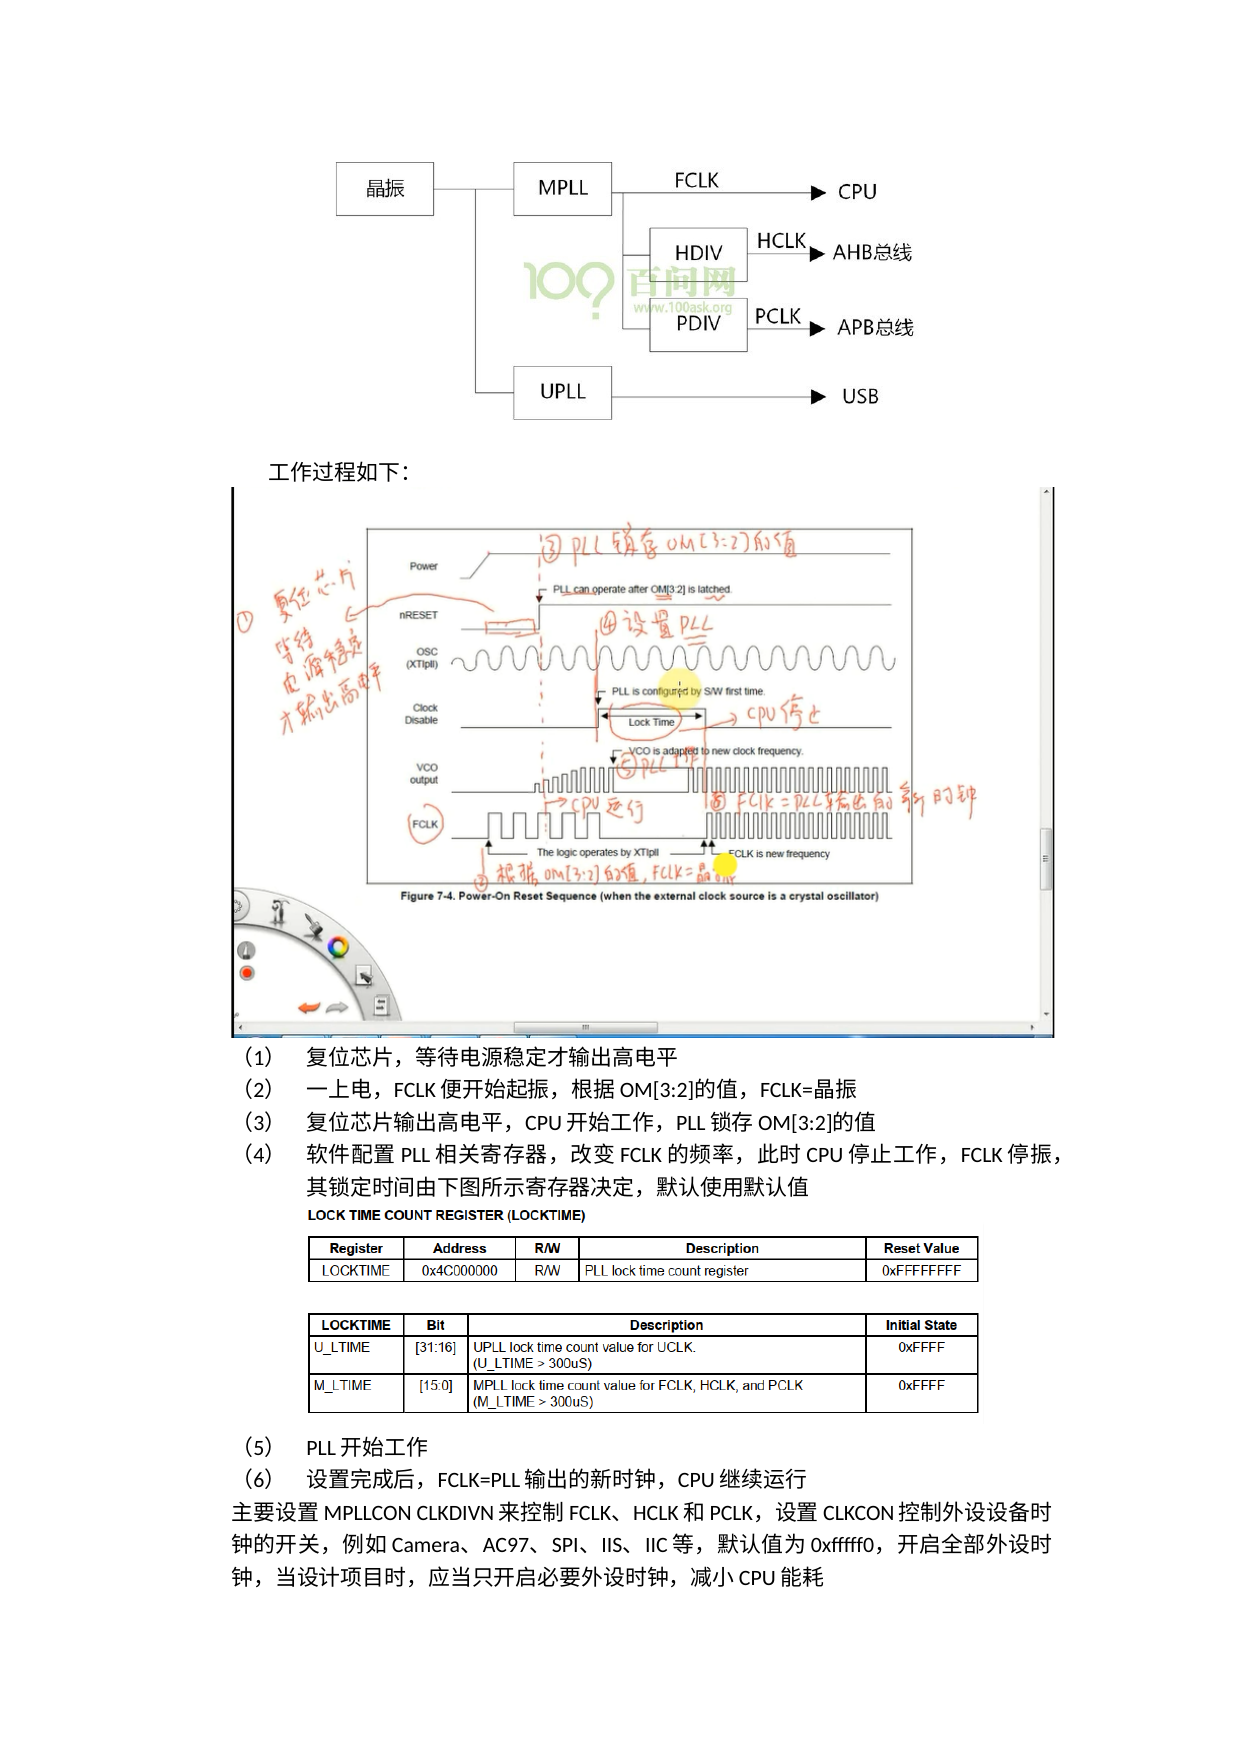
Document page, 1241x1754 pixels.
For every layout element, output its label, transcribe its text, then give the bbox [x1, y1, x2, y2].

list 工作过程如下： [269, 454, 1053, 487]
list PLL开始工作 [231, 1429, 1053, 1462]
list 设置完成后，FCLK=PLL输出的新时钟，CPU继续运行 [231, 1462, 1053, 1494]
list 软件配置PLL相关寄存器，改变FCLK的频率，此时CPU停止工作，FCLK停振，其锁定时间由下图所示寄存器决定，默认使用默认值 [231, 1137, 1053, 1202]
picture [231, 487, 1055, 1038]
list 一上电，FCLK便开始起振，根据OM[3:2]的值，FCLK=晶振 [231, 1072, 1053, 1104]
text 主要设置MPLLCON CLKDIVN来控制FCLK、HCLK和PCLK，设置CLKCON控制外设设备时钟的开关，例如Camera、AC97、SPI、IIS、IIC等，默认值为0xfffff0，开启全部外设时钟，当设计项目时，应当只开启必要外设时钟，减小CPU能耗 [231, 1494, 1053, 1592]
picture [334, 162, 924, 420]
list 复位芯片，等待电源稳定才输出高电平 [231, 1039, 1053, 1072]
picture [300, 1202, 984, 1424]
list 复位芯片输出高电平，CPU开始工作，PLL锁存OM[3:2]的值 [231, 1104, 1053, 1137]
